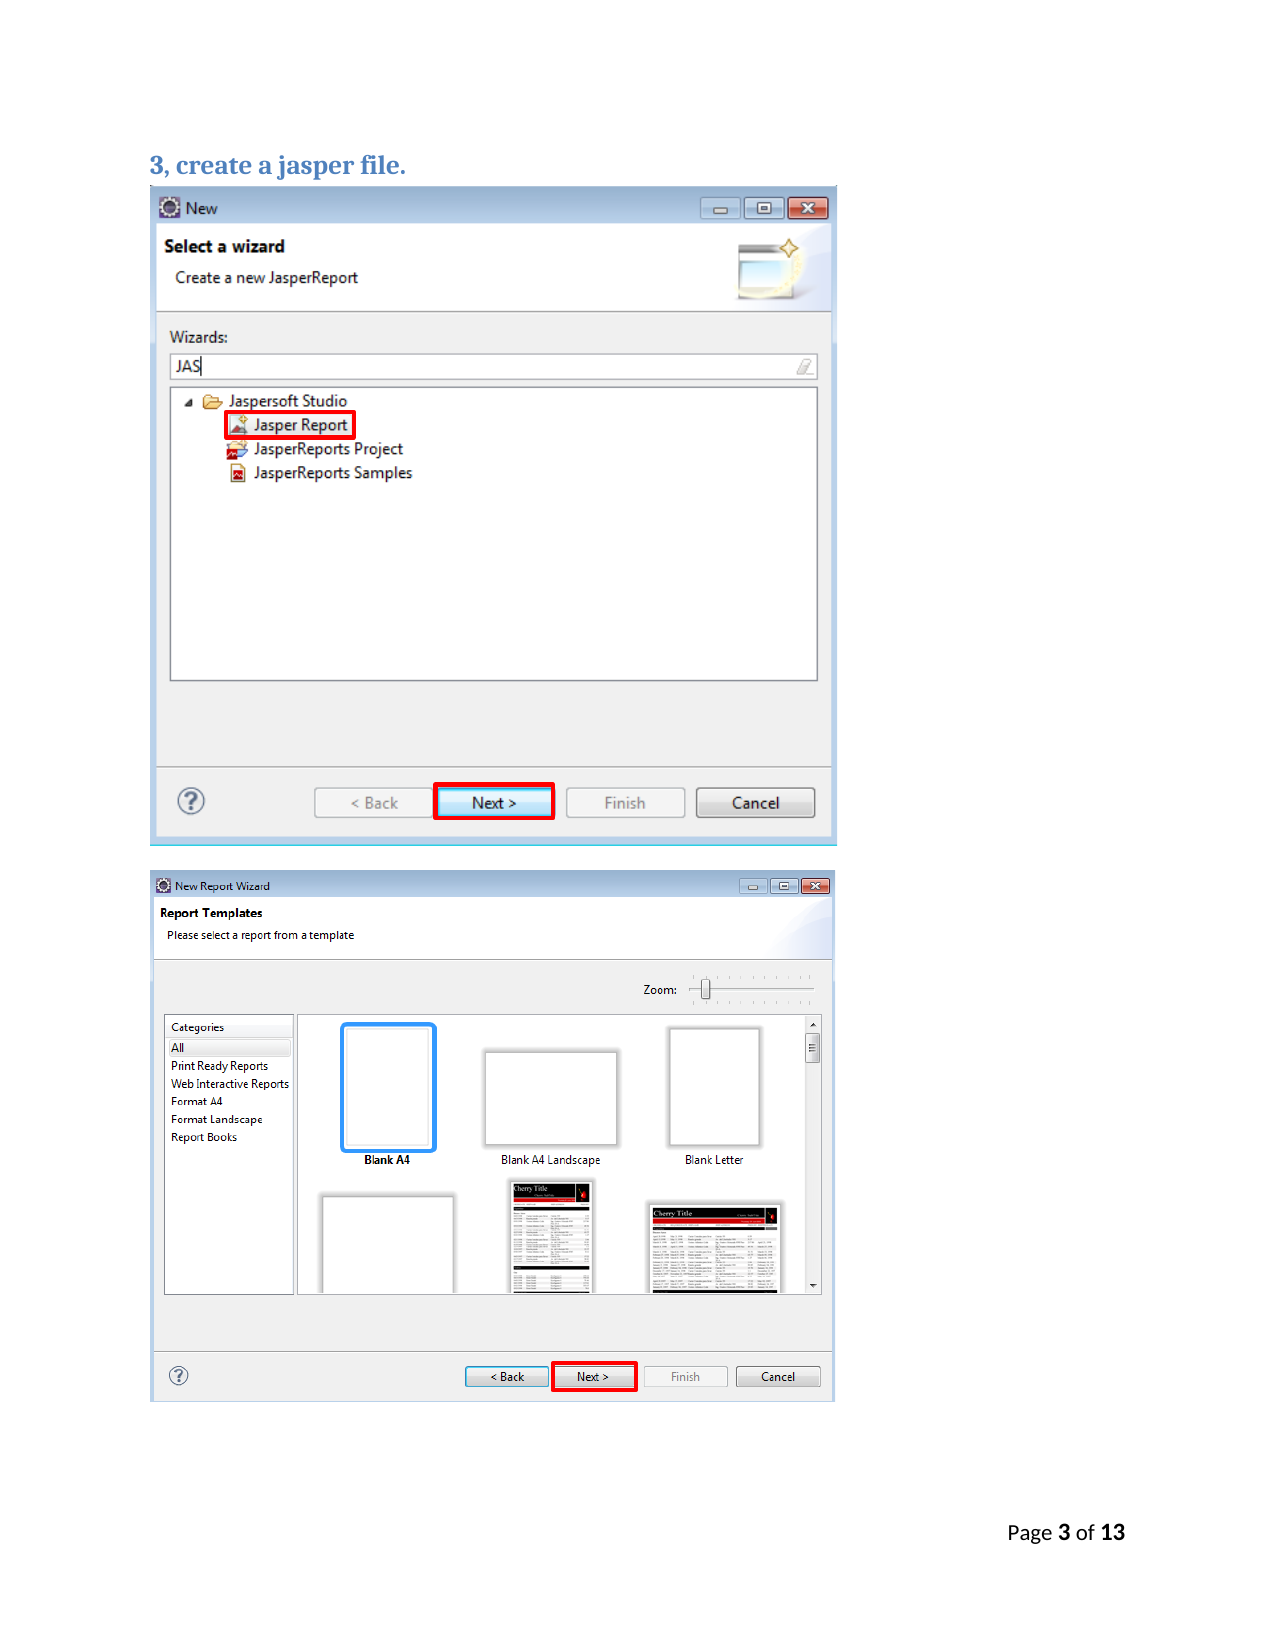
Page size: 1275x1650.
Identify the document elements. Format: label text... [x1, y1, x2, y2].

subtitle 3, create a jasper file. [150, 150, 1125, 181]
picture [150, 870, 836, 1402]
picture [150, 185, 838, 846]
